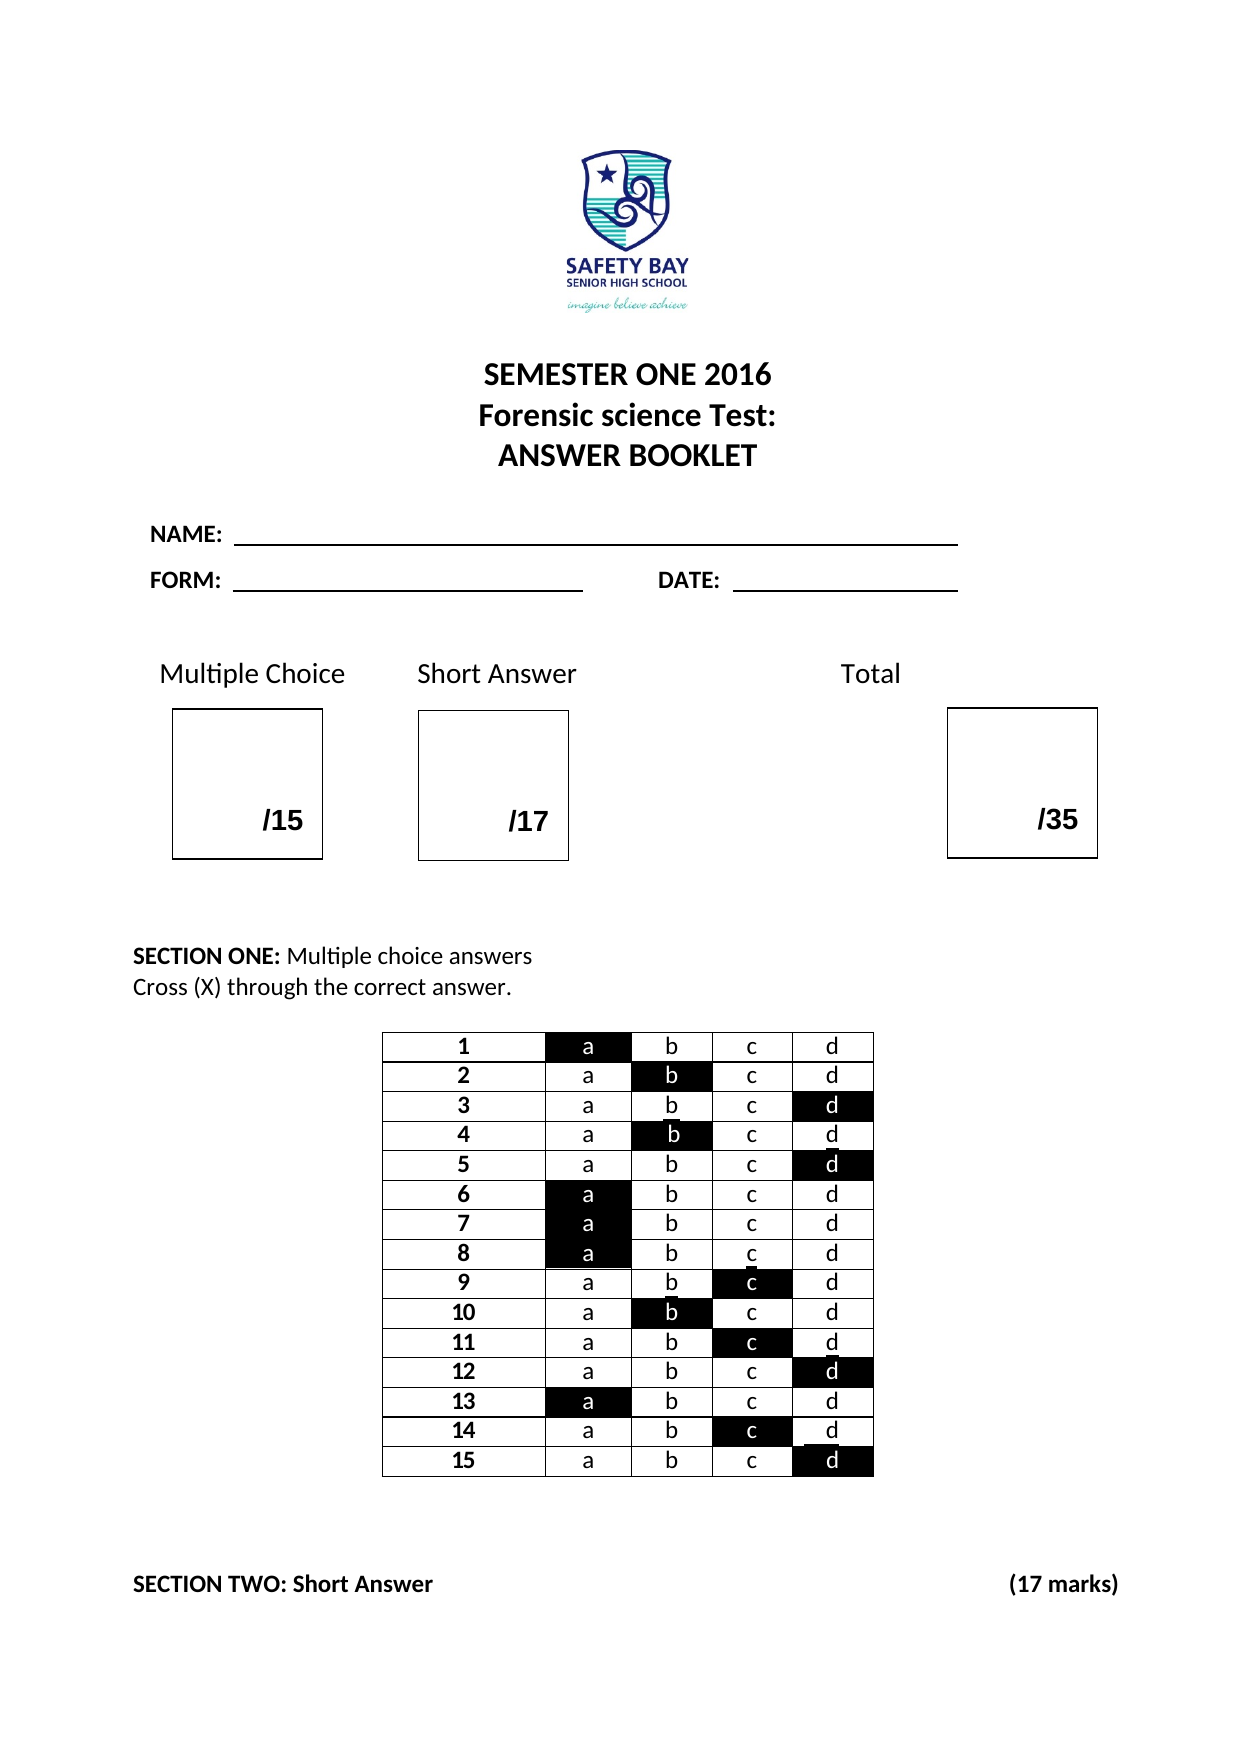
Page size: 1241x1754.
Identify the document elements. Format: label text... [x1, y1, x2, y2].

table_cell a [546, 1151, 631, 1180]
table_cell d [793, 1270, 873, 1298]
table_cell b [632, 1063, 712, 1091]
table_cell b [632, 1181, 712, 1209]
table_cell 15 [383, 1447, 545, 1476]
table_cell b [632, 1210, 712, 1239]
table_cell d [793, 1122, 873, 1150]
table_cell 5 [383, 1151, 545, 1180]
table_cell c [713, 1240, 792, 1268]
table_cell b [632, 1358, 712, 1387]
table_cell d [793, 1418, 873, 1446]
table_cell a [546, 1240, 631, 1268]
table_cell c [713, 1418, 792, 1446]
table_header d [793, 1033, 873, 1061]
table_cell a [546, 1447, 631, 1476]
table_cell b [632, 1418, 712, 1446]
table_cell c [713, 1122, 792, 1150]
table_cell d [793, 1151, 873, 1180]
table_cell b [632, 1092, 712, 1121]
table_cell c [713, 1358, 792, 1387]
table_cell d [793, 1063, 873, 1091]
table_cell d [793, 1329, 873, 1357]
table_cell d [793, 1240, 873, 1268]
table_cell a [546, 1122, 631, 1150]
table_cell d [793, 1210, 873, 1239]
table_cell a [546, 1418, 631, 1446]
table_cell b [632, 1388, 712, 1416]
table_cell c [713, 1447, 792, 1476]
table_cell a [546, 1358, 631, 1387]
table_cell c [713, 1388, 792, 1416]
text SECTION TWO: Short Answer (17 marks) [133, 1568, 1122, 1599]
text ANSWER BOOKLET [133, 434, 1122, 475]
table_cell a [546, 1329, 631, 1357]
table_cell 9 [383, 1270, 545, 1298]
table_cell 14 [383, 1418, 545, 1446]
table_cell c [713, 1329, 792, 1357]
table_header 1 [383, 1033, 545, 1061]
table_cell 3 [383, 1092, 545, 1121]
table_cell a [546, 1063, 631, 1091]
table_cell a [546, 1388, 631, 1416]
table_cell c [713, 1270, 792, 1298]
table_cell a [546, 1210, 631, 1239]
table_cell 12 [383, 1358, 545, 1387]
table_cell b [632, 1329, 712, 1357]
table_header a [546, 1033, 631, 1061]
text SEMESTER ONE 2016 [133, 353, 1122, 394]
table_cell 6 [383, 1181, 545, 1209]
table_cell d [793, 1092, 873, 1121]
table_cell b [632, 1270, 712, 1298]
table_cell b [632, 1240, 712, 1268]
table_cell 10 [383, 1299, 545, 1328]
table_cell b [632, 1299, 712, 1328]
table_cell 11 [383, 1329, 545, 1357]
table_cell a [546, 1181, 631, 1209]
picture [566, 150, 689, 313]
text NAME: [133, 518, 1122, 549]
table_header c [713, 1033, 792, 1061]
table_cell b [632, 1122, 712, 1150]
text Multiple Choice Short Answer Total [133, 655, 1122, 691]
text FORM: DATE: [133, 564, 1122, 594]
table_cell c [713, 1151, 792, 1180]
table_header b [632, 1033, 712, 1061]
table_cell c [713, 1299, 792, 1328]
table_cell 4 [383, 1122, 545, 1150]
text Cross (X) through the correct answer. [133, 971, 1122, 1001]
table_cell d [793, 1388, 873, 1416]
table_cell d [793, 1299, 873, 1328]
table_cell a [546, 1299, 631, 1328]
text Forensic science Test: [133, 394, 1122, 434]
table_cell 7 [383, 1210, 545, 1239]
table_cell d [793, 1447, 873, 1476]
table_cell 13 [383, 1388, 545, 1416]
table_cell 2 [383, 1063, 545, 1091]
table_cell a [546, 1270, 631, 1298]
table_cell d [793, 1358, 873, 1387]
table_cell b [632, 1151, 712, 1180]
table_cell c [713, 1181, 792, 1209]
table_cell c [713, 1063, 792, 1091]
table_cell d [793, 1181, 873, 1209]
table_cell c [713, 1092, 792, 1121]
table_cell 8 [383, 1240, 545, 1268]
table_cell b [632, 1447, 712, 1476]
text SECTION ONE: Multiple choice answers [133, 940, 1122, 971]
table_cell a [546, 1092, 631, 1121]
table_cell c [713, 1210, 792, 1239]
